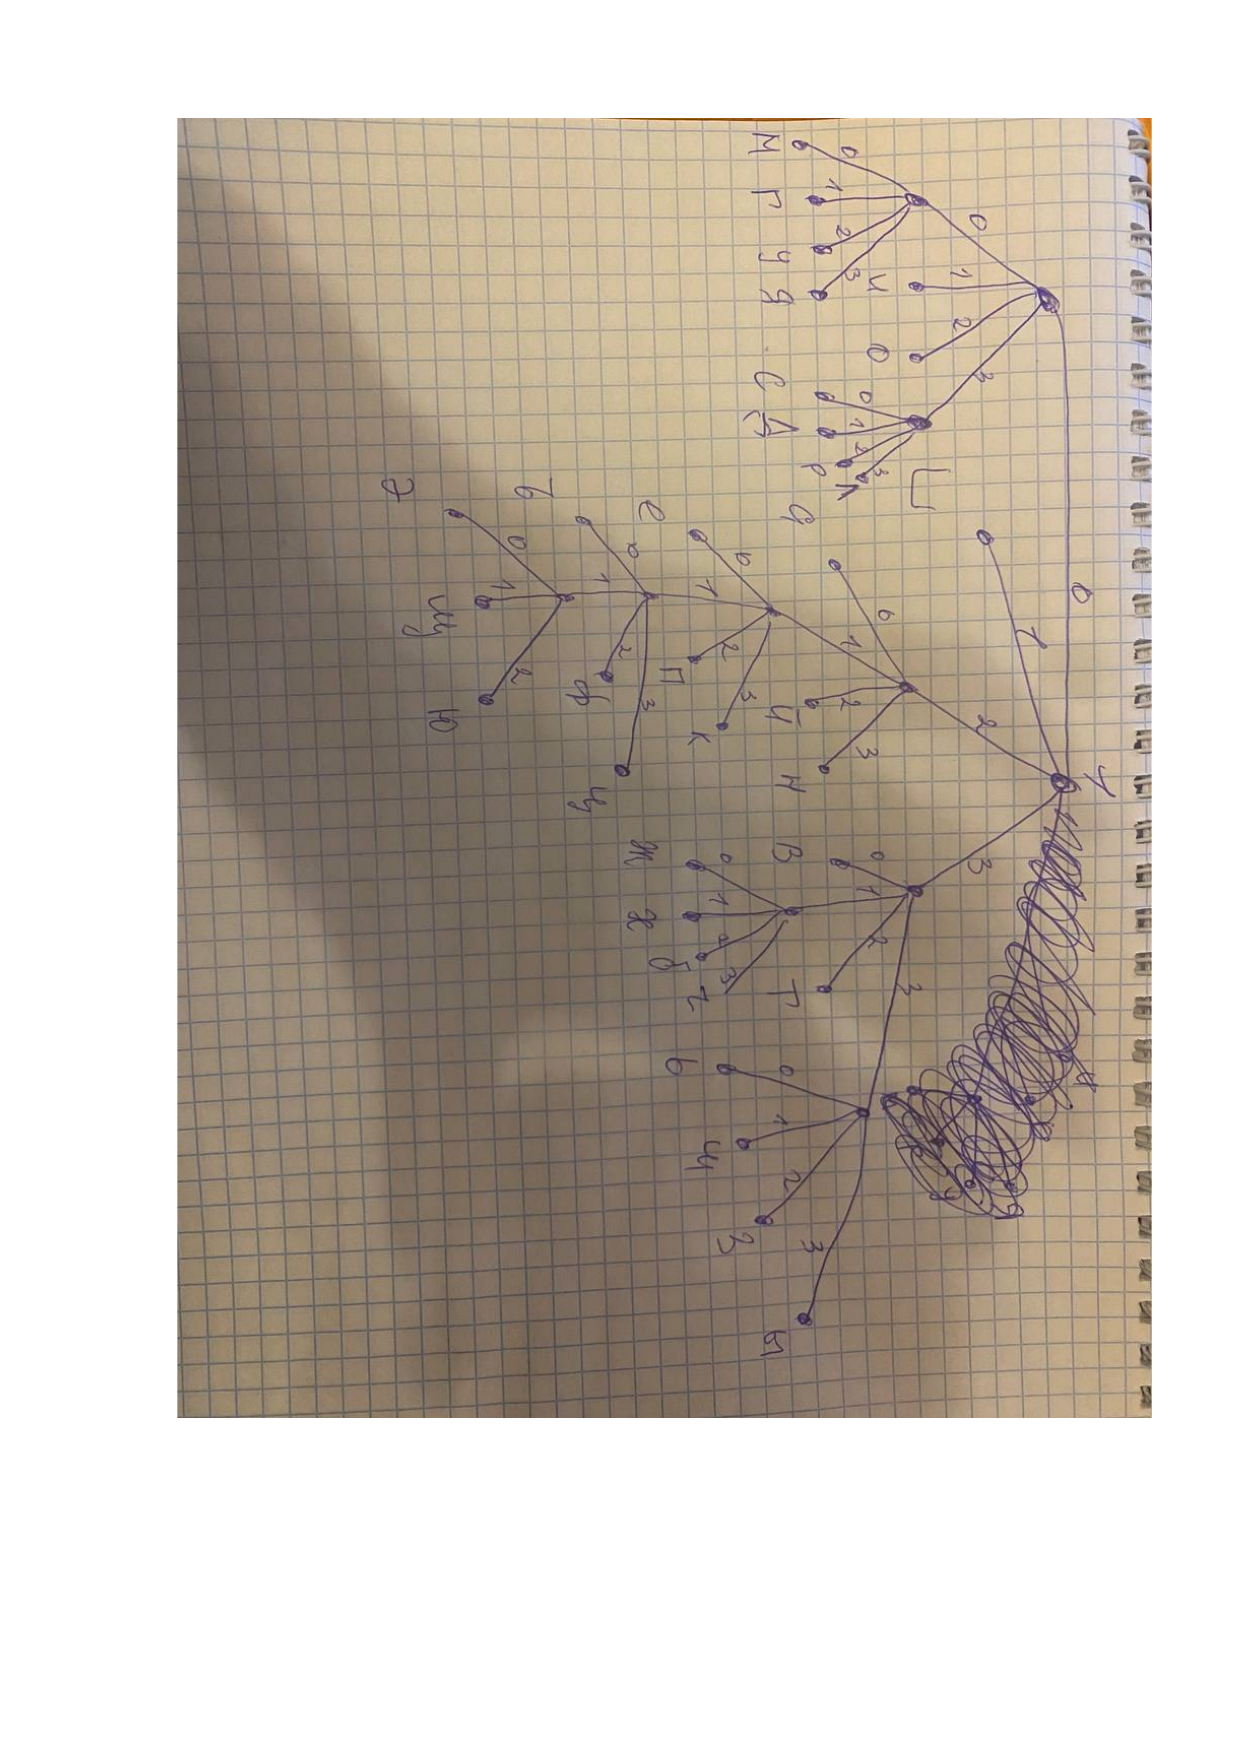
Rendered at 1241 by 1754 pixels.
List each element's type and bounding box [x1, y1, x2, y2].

picture [177, 118, 1152, 1418]
